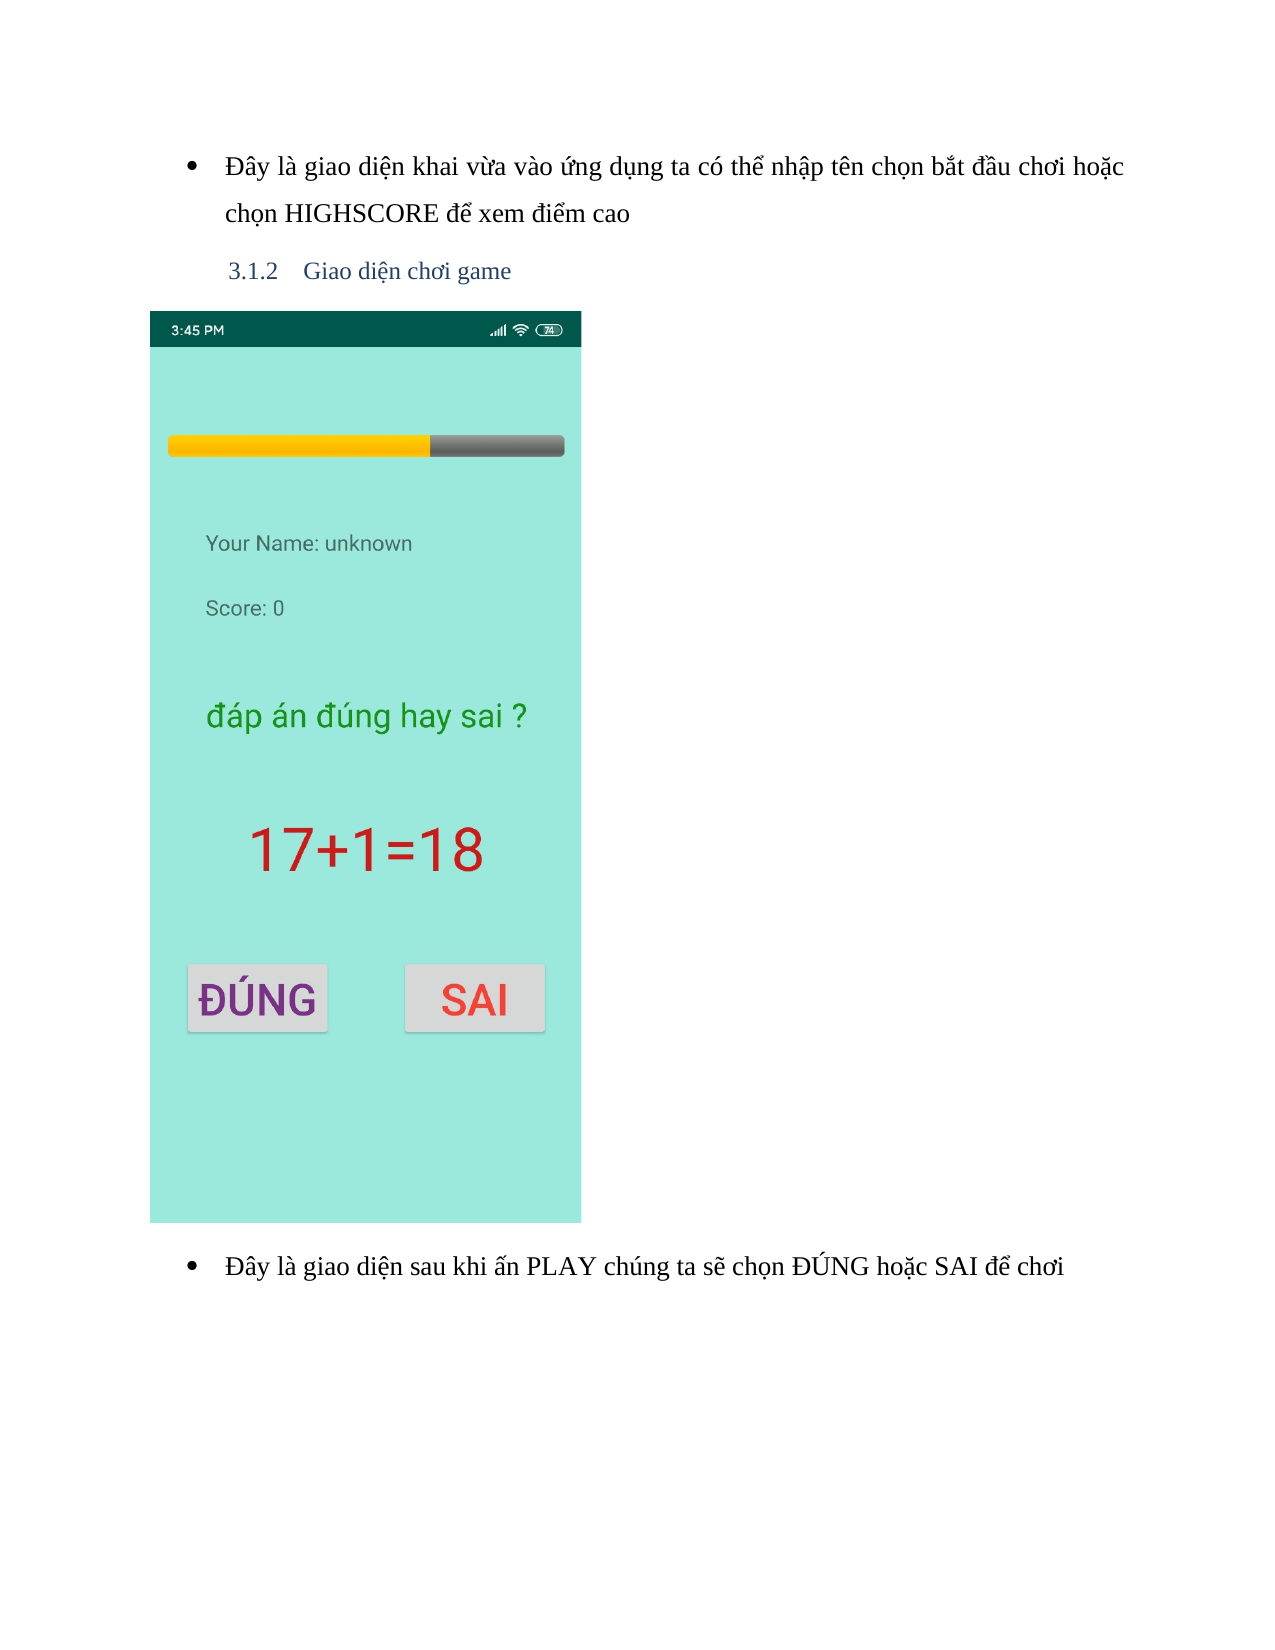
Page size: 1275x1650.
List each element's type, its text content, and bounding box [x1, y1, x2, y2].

list Đây là giao diện sau khi ấn PLAY chúng ta sẽ chọn ĐÚNG hoặc SAI để chơi [187, 1251, 1125, 1282]
list Đây là giao diện khai vừa vào ứng dụng ta có thể nhập tên chọn bắt đầu chơi hoặc chọn HIGHSCORE để xem điểm cao [187, 150, 1125, 228]
picture [150, 311, 582, 1223]
subtitle Giao diện chơi game [228, 256, 1125, 285]
